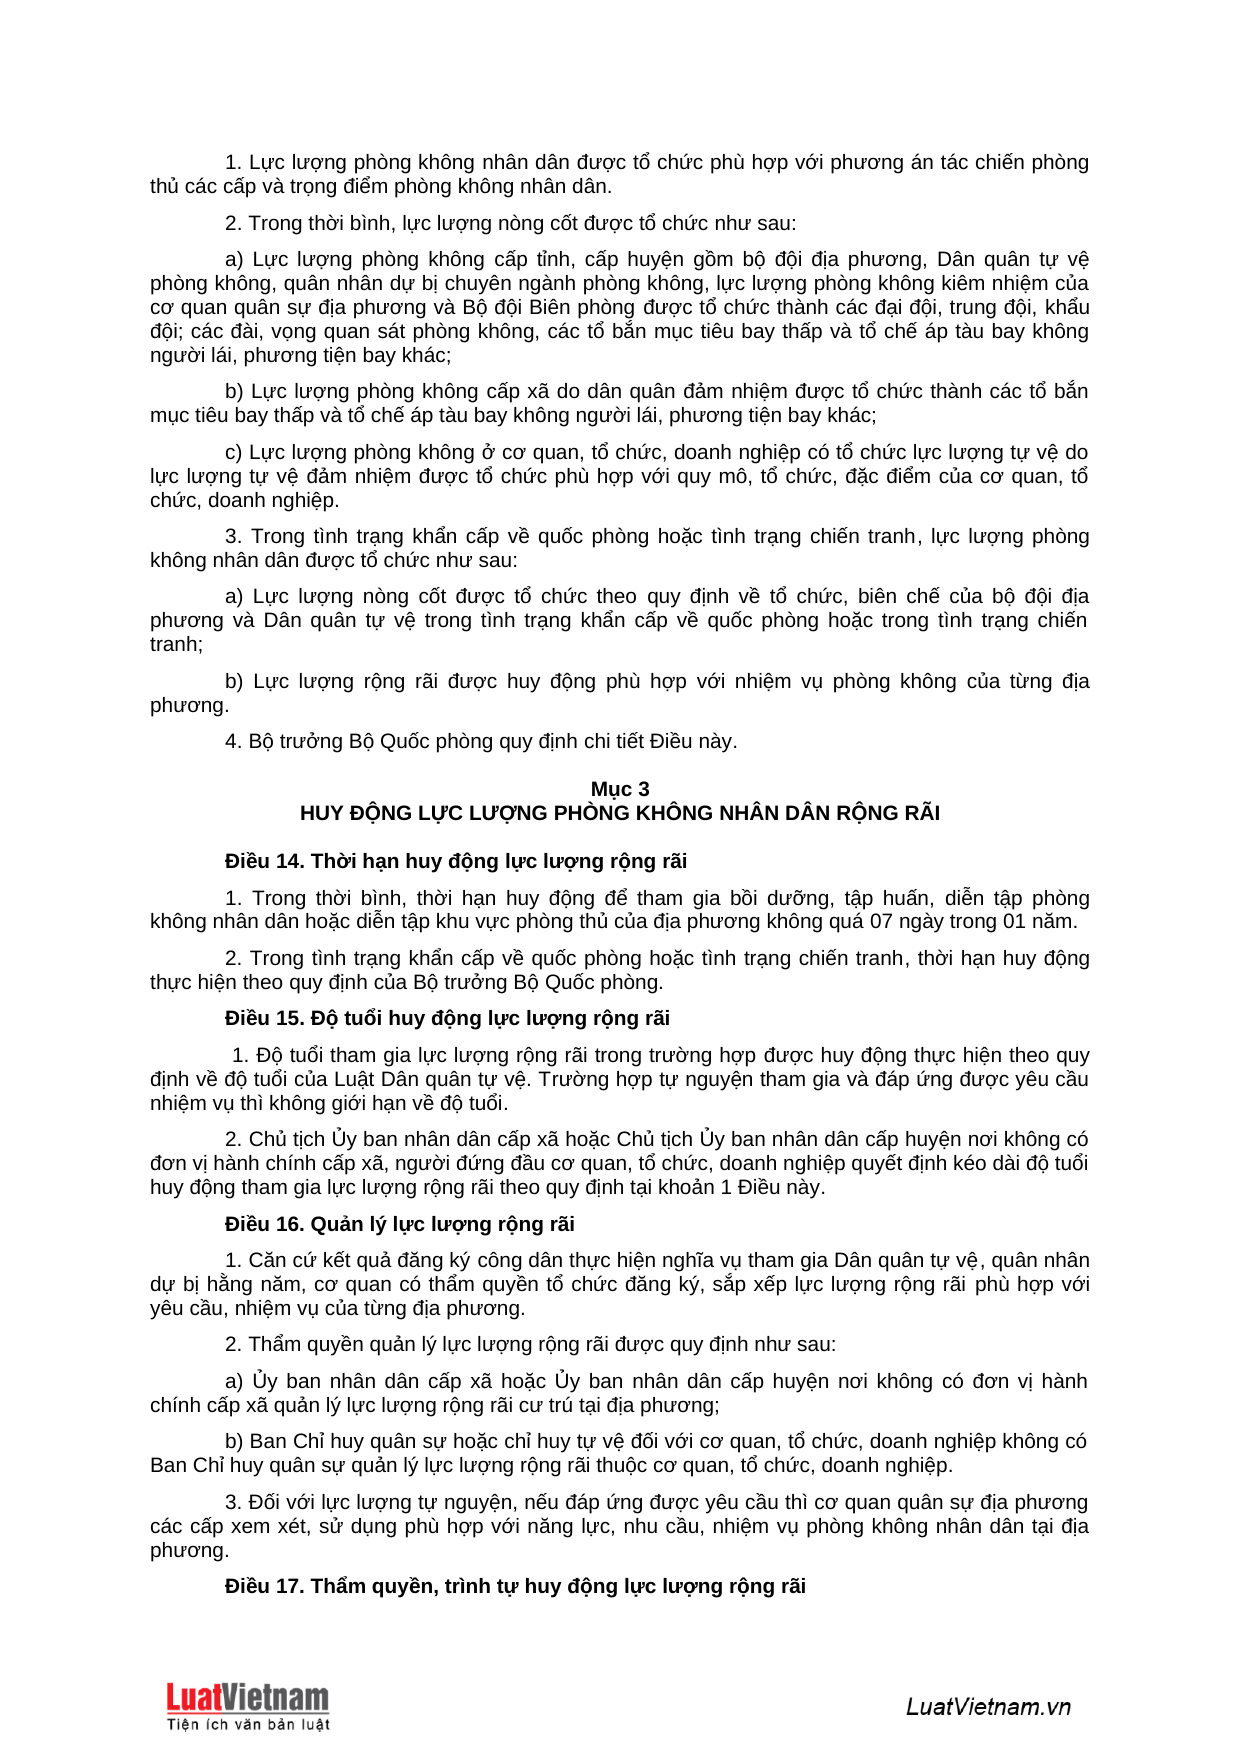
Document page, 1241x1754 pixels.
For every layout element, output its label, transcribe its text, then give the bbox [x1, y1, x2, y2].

text 1. Căn cứ kết quả đăng ký công dân thực hiện nghĩa vụ tham gia Dân quân tự vệ, quân nhân dự bị hằng năm, cơ quan có thẩm quyền tổ chức đăng ký, sắp xếp lực lượng rộng rãi phù hợp với yêu cầu, nhiệm vụ của từng địa phương. [150, 1248, 1090, 1320]
text c) Lực lượng phòng không ở cơ quan, tổ chức, doanh nghiệp có tổ chức lực lượng tự vệ do lực lượng tự vệ đảm nhiệm được tổ chức phù hợp với quy mô, tổ chức, đặc điểm của cơ quan, tổ chức, doanh nghiệp. [150, 439, 1090, 511]
text 2. Trong thời bình, lực lượng nòng cốt được tổ chức như sau: [150, 210, 1090, 234]
text 2. Trong tình trạng khẩn cấp về quốc phòng hoặc tình trạng chiến tranh, thời hạn huy động thực hiện theo quy định của Bộ trưởng Bộ Quốc phòng. [150, 946, 1090, 994]
text 3. Đối với lực lượng tự nguyện, nếu đáp ứng được yêu cầu thì cơ quan quân sự địa phương các cấp xem xét, sử dụng phù hợp với năng lực, nhu cầu, nhiệm vụ phòng không nhân dân tại địa phương. [150, 1489, 1090, 1561]
text 1. Lực lượng phòng không nhân dân được tổ chức phù hợp với phương án tác chiến phòng thủ các cấp và trọng điểm phòng không nhân dân. [150, 150, 1090, 198]
picture [150, 1660, 1090, 1754]
text Mục 3 [150, 777, 1090, 801]
text 2. Chủ tịch Ủy ban nhân dân cấp xã hoặc Chủ tịch Ủy ban nhân dân cấp huyện nơi không có đơn vị hành chính cấp xã, người đứng đầu cơ quan, tổ chức, doanh nghiệp quyết định kéo dài độ tuổi huy động tham gia lực lượng rộng rãi theo quy định tại khoản 1 Điều này. [150, 1127, 1090, 1199]
text b) Lực lượng rộng rãi được huy động phù hợp với nhiệm vụ phòng không của từng địa phương. [150, 669, 1090, 717]
text Điều 16. Quản lý lực lượng rộng rãi [150, 1211, 1090, 1235]
text a) Lực lượng phòng không cấp tỉnh, cấp huyện gồm bộ đội địa phương, Dân quân tự vệ phòng không, quân nhân dự bị chuyên ngành phòng không, lực lượng phòng không kiêm nhiệm của cơ quan quân sự địa phương và Bộ đội Biên phòng được tổ chức thành các đại đội, trung đội, khẩu đội; các đài, vọng quan sát phòng không, các tổ bắn mục tiêu bay thấp và tổ chế áp tàu bay không người lái, phương tiện bay khác; [150, 247, 1090, 367]
text b) Lực lượng phòng không cấp xã do dân quân đảm nhiệm được tổ chức thành các tổ bắn mục tiêu bay thấp và tổ chế áp tàu bay không người lái, phương tiện bay khác; [150, 379, 1090, 427]
text 2. Thẩm quyền quản lý lực lượng rộng rãi được quy định như sau: [150, 1332, 1090, 1356]
text a) Ủy ban nhân dân cấp xã hoặc Ủy ban nhân dân cấp huyện nơi không có đơn vị hành chính cấp xã quản lý lực lượng rộng rãi cư trú tại địa phương; [150, 1369, 1090, 1417]
text HUY ĐỘNG LỰC LƯỢNG PHÒNG KHÔNG NHÂN DÂN RỘNG RÃI [150, 801, 1090, 825]
text 3. Trong tình trạng khẩn cấp về quốc phòng hoặc tình trạng chiến tranh, lực lượng phòng không nhân dân được tổ chức như sau: [150, 524, 1090, 572]
text 1. Trong thời bình, thời hạn huy động để tham gia bồi dưỡng, tập huấn, diễn tập phòng không nhân dân hoặc diễn tập khu vực phòng thủ của địa phương không quá 07 ngày trong 01 năm. [150, 885, 1090, 933]
text b) Ban Chỉ huy quân sự hoặc chỉ huy tự vệ đối với cơ quan, tổ chức, doanh nghiệp không có Ban Chỉ huy quân sự quản lý lực lượng rộng rãi thuộc cơ quan, tổ chức, doanh nghiệp. [150, 1429, 1090, 1477]
text Điều 14. Thời hạn huy động lực lượng rộng rãi [150, 849, 1090, 873]
text 4. Bộ trưởng Bộ Quốc phòng quy định chi tiết Điều này. [150, 729, 1090, 753]
text a) Lực lượng nòng cốt được tổ chức theo quy định về tổ chức, biên chế của bộ đội địa phương và Dân quân tự vệ trong tình trạng khẩn cấp về quốc phòng hoặc trong tình trạng chiến tranh; [150, 584, 1090, 656]
text Điều 15. Độ tuổi huy động lực lượng rộng rãi [150, 1006, 1090, 1030]
text Điều 17. Thẩm quyền, trình tự huy động lực lượng rộng rãi [150, 1574, 1090, 1598]
text 1. Độ tuổi tham gia lực lượng rộng rãi trong trường hợp được huy động thực hiện theo quy định về độ tuổi của Luật Dân quân tự vệ. Trường hợp tự nguyện tham gia và đáp ứng được yêu cầu nhiệm vụ thì không giới hạn về độ tuổi. [150, 1043, 1090, 1114]
